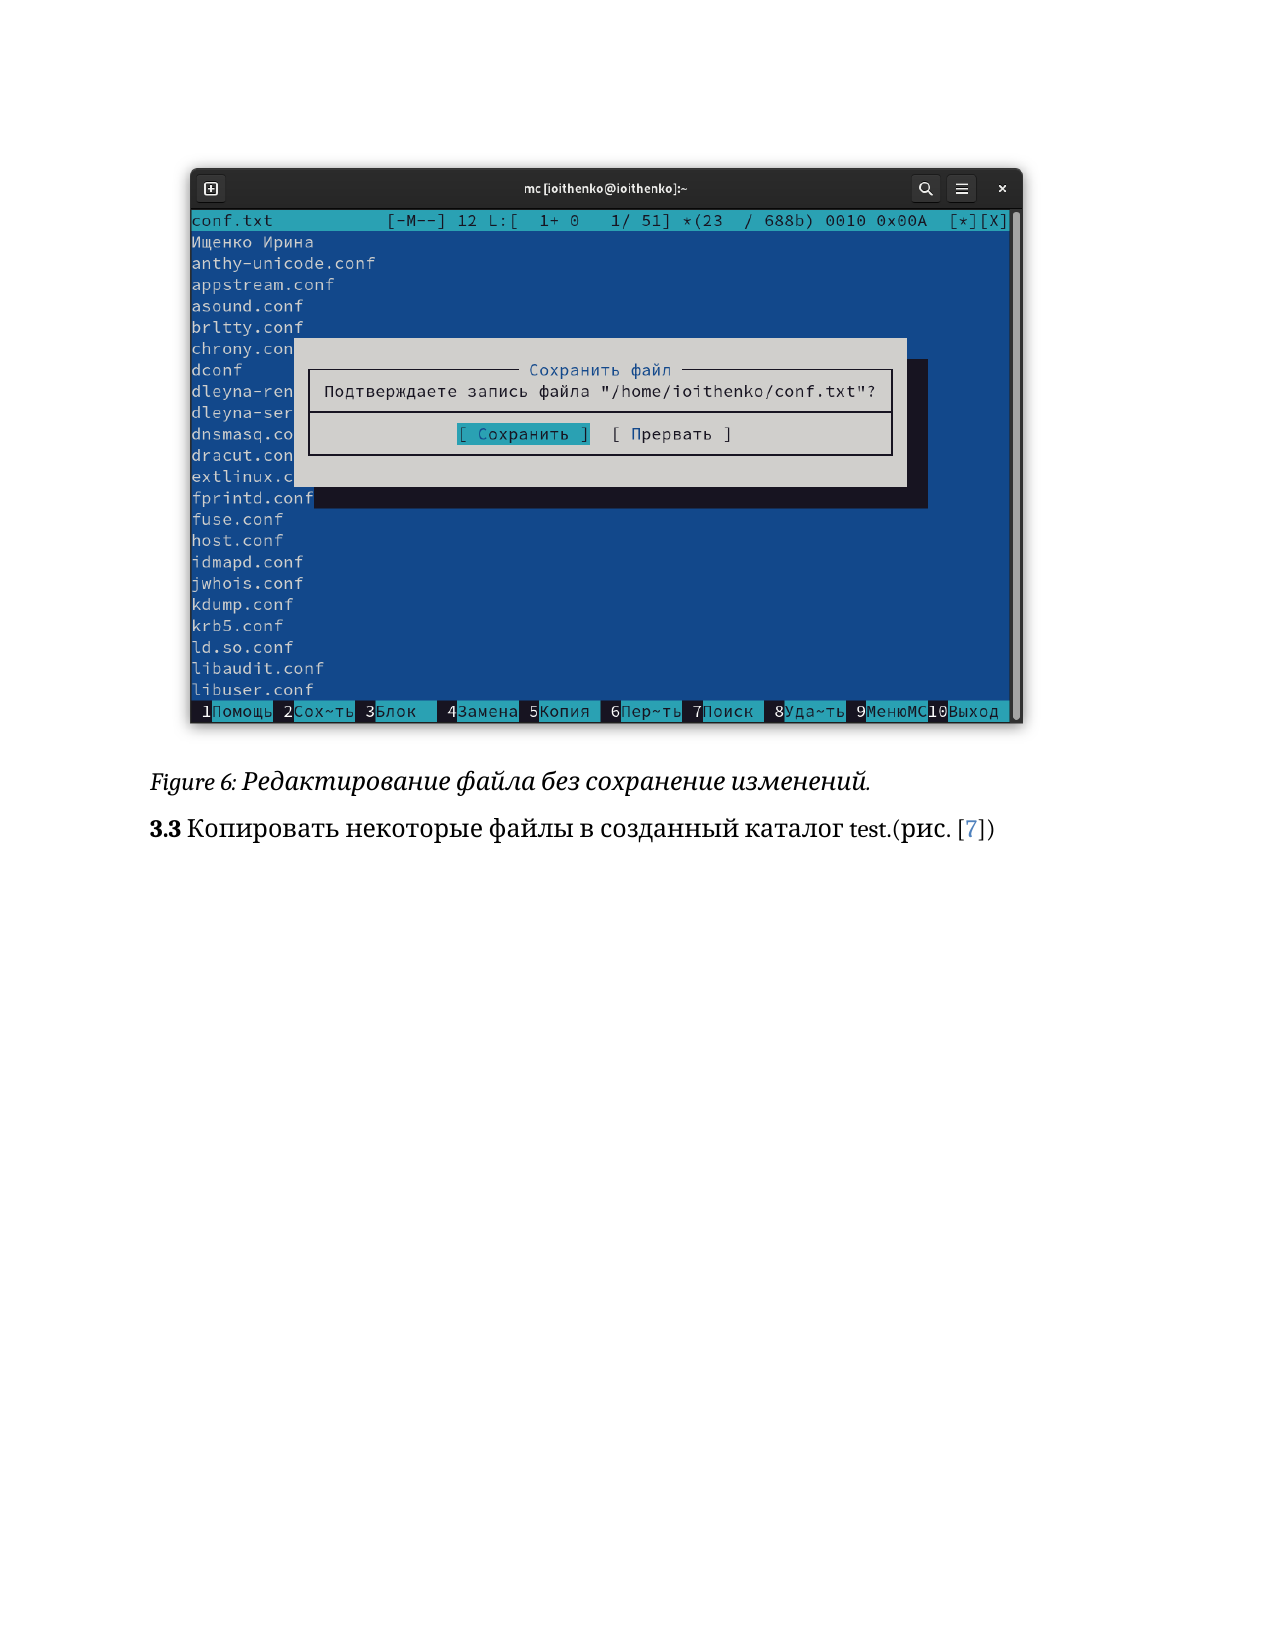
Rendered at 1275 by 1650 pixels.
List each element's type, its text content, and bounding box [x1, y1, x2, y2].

picture [168, 150, 1044, 747]
text 3.3 Копировать некоторые файлы в созданный каталог test.(рис. [7]) [150, 815, 1125, 844]
text Figure 6: Редактирование файла без сохранение изменений. [150, 767, 1125, 796]
